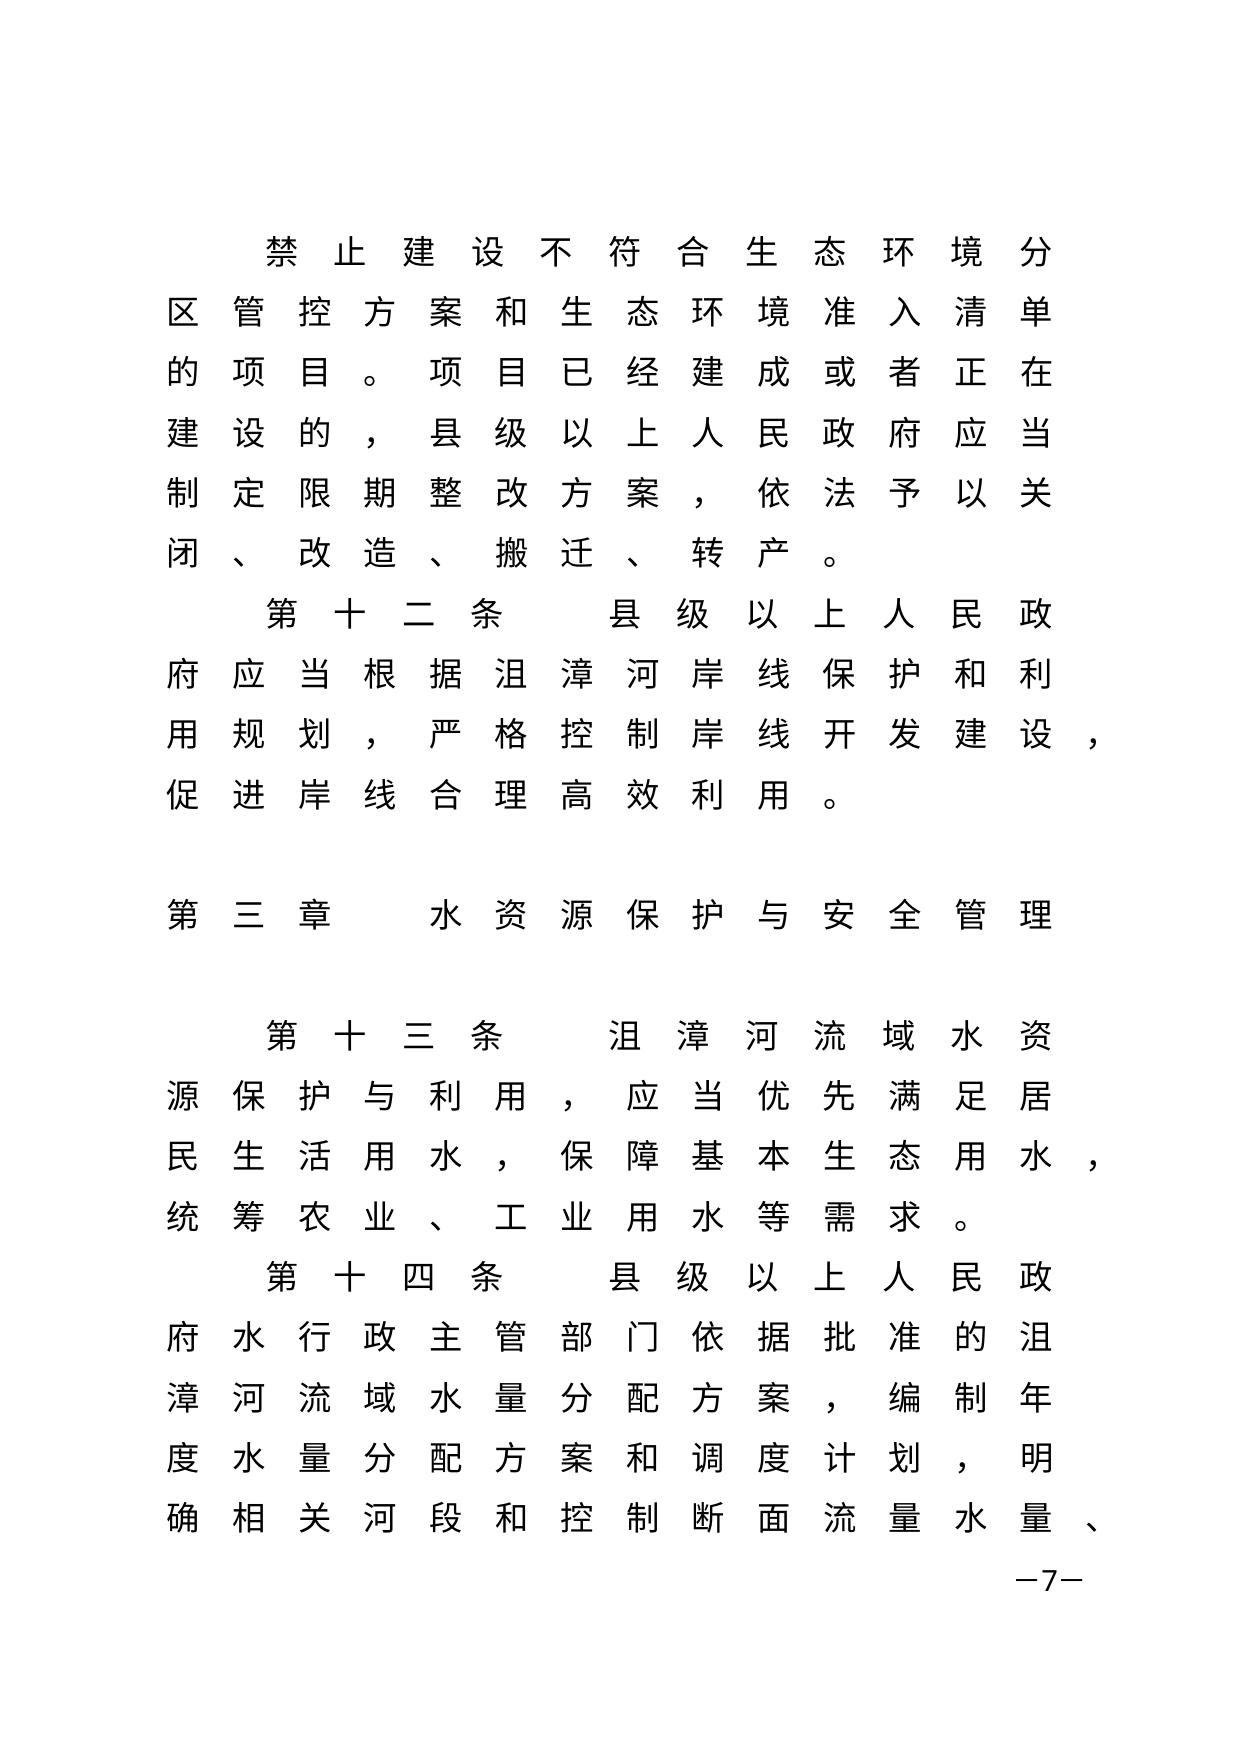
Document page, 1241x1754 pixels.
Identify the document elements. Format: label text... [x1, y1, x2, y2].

text 第三章 水资源保护与安全管理 [167, 883, 1085, 943]
text 禁止建设不符合生态环境分区管控方案和生态环境准入清单的项目。项目已经建成或者正在建设的，县级以上人民政府应当制定限期整改方案，依法予以关闭、改造、搬迁、转产。 [167, 219, 1085, 581]
text 第十二条 县级以上人民政府应当根据沮漳河岸线保护和利用规划，严格控制岸线开发建设，促进岸线合理高效利用。 [167, 581, 1085, 823]
text 第十三条 沮漳河流域水资源保护与利用，应当优先满足居民生活用水，保障基本生态用水，统筹农业、工业用水等需求。 [167, 1003, 1085, 1245]
text 第十四条 县级以上人民政府水行政主管部门依据批准的沮漳河流域水量分配方案，编制年度水量分配方案和调度计划，明确相关河段和控制断面流量水量、水位管控要求。 [167, 1245, 1085, 1546]
